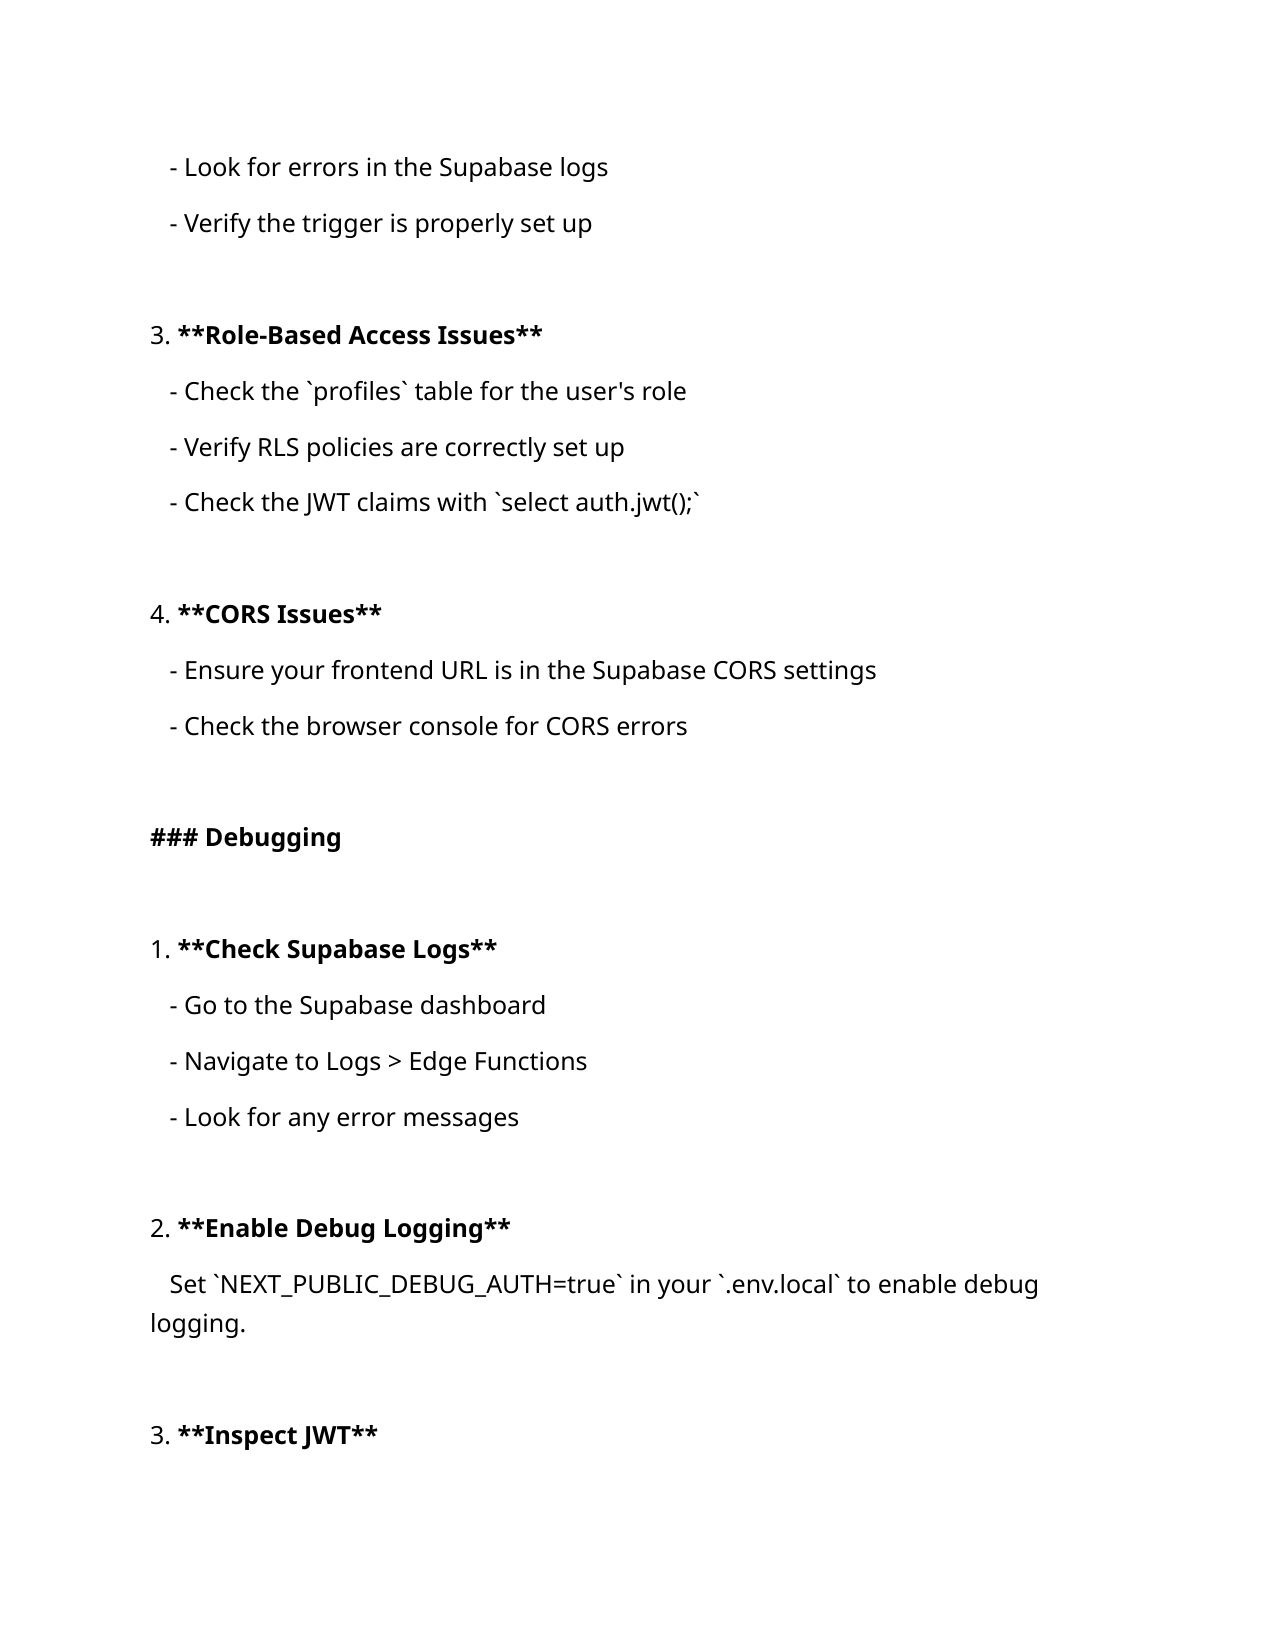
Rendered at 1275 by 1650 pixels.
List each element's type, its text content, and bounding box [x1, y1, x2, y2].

text - Go to the Supabase dashboard [150, 987, 1125, 1022]
text 3. **Inspect JWT** [150, 1417, 1125, 1452]
text - Look for any error messages [150, 1099, 1125, 1133]
text Set `NEXT_PUBLIC_DEBUG_AUTH=true` in your `.env.local` to enable debug logging. [150, 1267, 1125, 1340]
text 4. **CORS Issues** [150, 597, 1125, 631]
text - Ensure your frontend URL is in the Supabase CORS settings [150, 652, 1125, 687]
text 2. **Enable Debug Logging** [150, 1211, 1125, 1245]
text - Navigate to Logs > Edge Functions [150, 1043, 1125, 1077]
text 3. **Role-Based Access Issues** [150, 317, 1125, 352]
text - Look for errors in the Supabase logs [150, 150, 1125, 184]
text 1. **Check Supabase Logs** [150, 932, 1125, 966]
text - Verify the trigger is properly set up [150, 206, 1125, 240]
text - Check the JWT claims with `select auth.jwt();` [150, 485, 1125, 519]
text - Check the browser console for CORS errors [150, 708, 1125, 742]
text - Check the `profiles` table for the user's role [150, 373, 1125, 407]
text - Verify RLS policies are correctly set up [150, 429, 1125, 463]
text ### Debugging [150, 820, 1125, 854]
